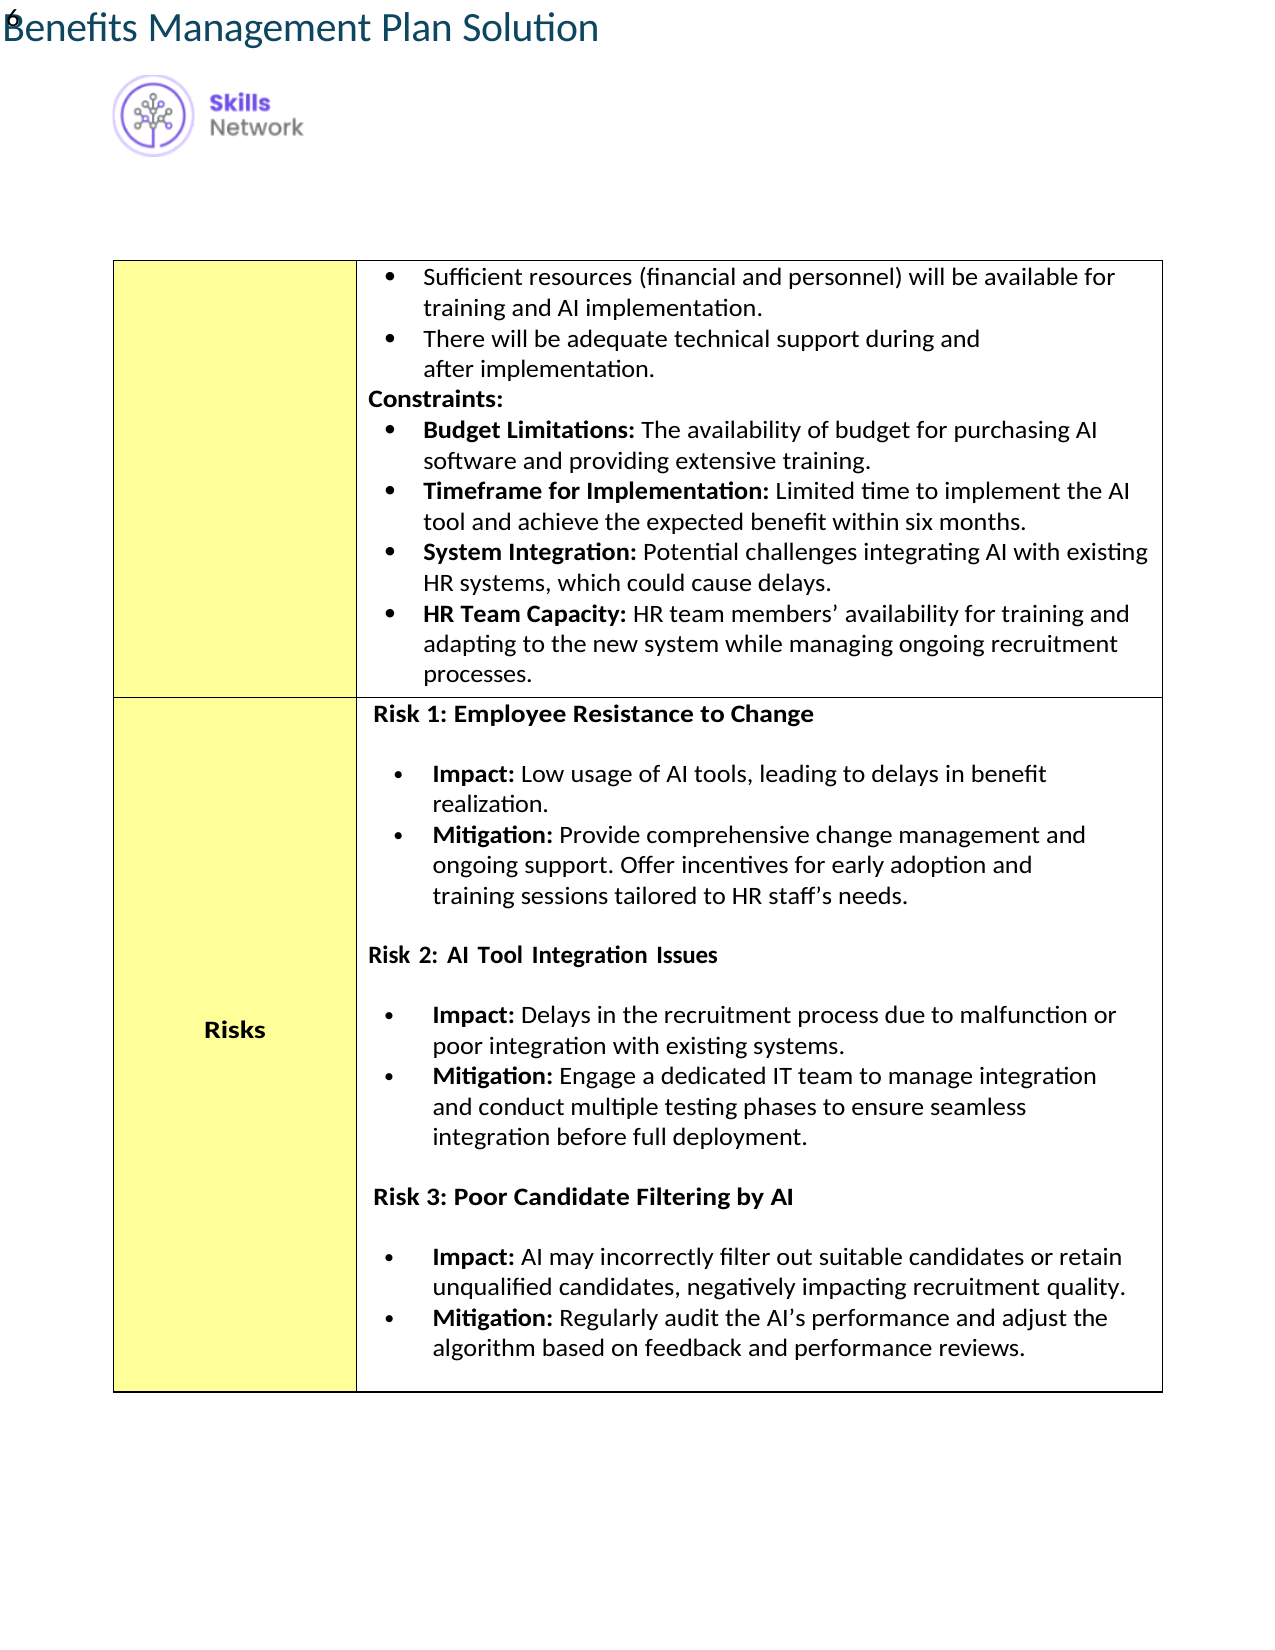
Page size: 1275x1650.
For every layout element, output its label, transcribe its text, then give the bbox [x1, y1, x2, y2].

table_cell Risk 1: Employee Resistance to Change Impact: Low usage of AI tools, leading to delays in benefit realization. Mitigation: Provide comprehensive change management and ongoing support. Offer incentives for early adoption and training sessions tailored to HR staff’s needs. Risk 2: AI Tool Integration Issues Impact: Delays in the recruitment process due to malfunction or poor integration with existing systems. Mitigation: Engage a dedicated IT team to manage integration and conduct multiple testing phases to ensure seamless integration before full deployment. Risk 3: Poor Candidate Filtering by AI Impact: AI may incorrectly filter out suitable candidates or retain unqualified candidates, negatively impacting recruitment quality. Mitigation: Regularly audit the AI’s performance and adjust the algorithm based on feedback and performance reviews. [357, 698, 1162, 1391]
picture [112, 75, 305, 157]
table_cell Risks [114, 698, 356, 1391]
table_header Sufficient resources (financial and personnel) will be available for training and AI implementation. There will be adequate technical support during and after implementation. Constraints: Budget Limitations: The availability of budget for purchasing AI software and providing extensive training. Timeframe for Implementation: Limited time to implement the AI tool and achieve the expected benefit within six months. System Integration: Potential challenges integrating AI with existing HR systems, which could cause delays. HR Team Capacity: HR team members’ availability for training and adapting to the new system while managing ongoing recruitment processes. [357, 261, 1162, 697]
table_header [114, 261, 356, 697]
